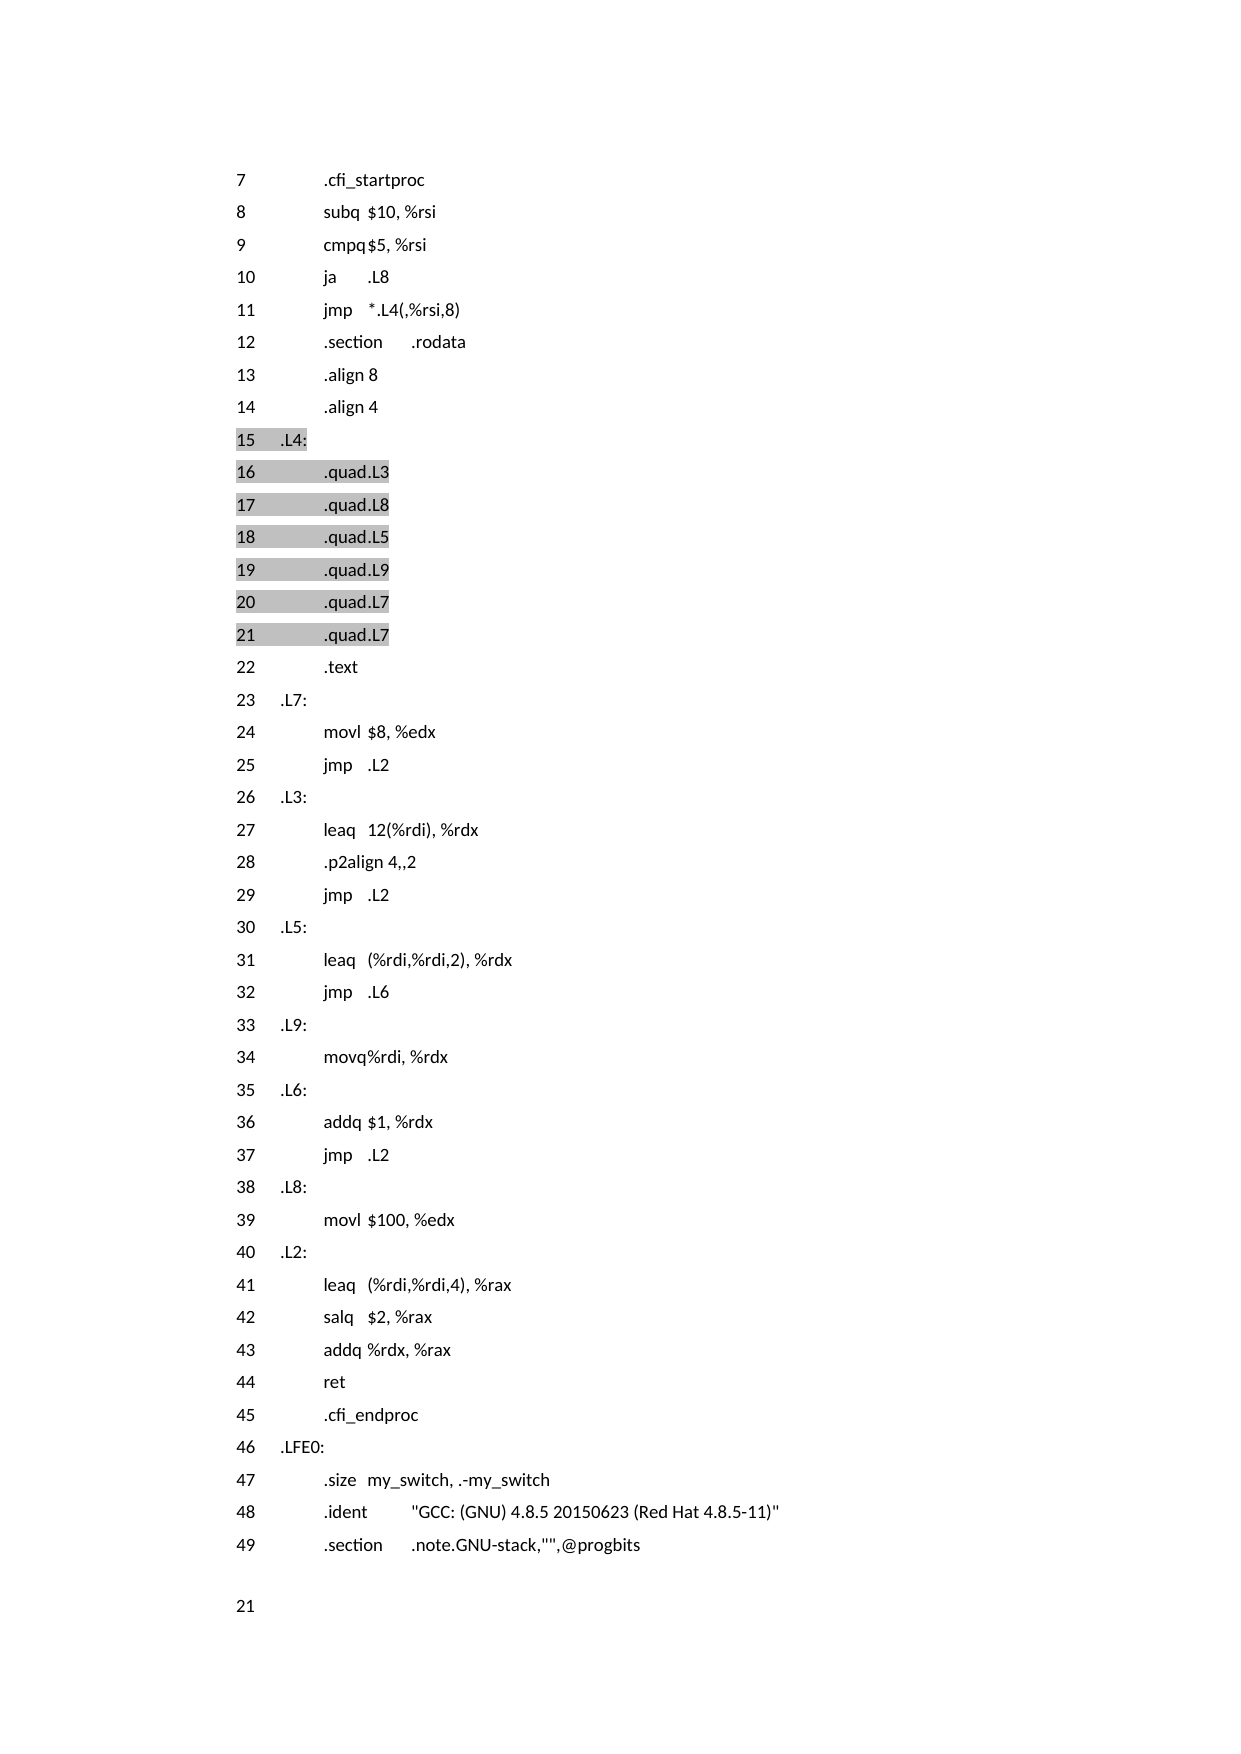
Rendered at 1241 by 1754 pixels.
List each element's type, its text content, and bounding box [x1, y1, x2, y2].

list .quad .L7 [236, 618, 1078, 651]
list .L4: [236, 423, 1078, 456]
list .cfi_startproc [236, 163, 1078, 196]
list salq $2, %rax [236, 1301, 1078, 1333]
list .text [236, 651, 1078, 683]
list leaq 12(%rdi), %rdx [236, 813, 1078, 846]
list .quad .L3 [236, 456, 1078, 488]
list .p2align 4,,2 [236, 846, 1078, 878]
list .L7: [236, 683, 1078, 716]
list .LFE0: [236, 1431, 1078, 1463]
list .section .note.GNU-stack,"",@progbits [236, 1528, 1078, 1561]
list addq $1, %rdx [236, 1106, 1078, 1138]
list .quad .L7 [236, 586, 1078, 618]
list ja .L8 [236, 261, 1078, 293]
list addq %rdx, %rax [236, 1333, 1078, 1366]
list .align 8 [236, 358, 1078, 391]
list .quad .L5 [236, 521, 1078, 553]
list .L6: [236, 1073, 1078, 1106]
list .L9: [236, 1008, 1078, 1041]
list .L8: [236, 1171, 1078, 1203]
list jmp .L2 [236, 1138, 1078, 1171]
list .L3: [236, 781, 1078, 813]
list .size my_switch, .-my_switch [236, 1463, 1078, 1496]
list jmp .L2 [236, 878, 1078, 911]
list .cfi_endproc [236, 1398, 1078, 1431]
list .L5: [236, 911, 1078, 943]
list leaq (%rdi,%rdi,2), %rdx [236, 943, 1078, 976]
list movl $8, %edx [236, 716, 1078, 748]
list jmp .L2 [236, 748, 1078, 781]
list cmpq $5, %rsi [236, 228, 1078, 261]
list jmp *.L4(,%rsi,8) [236, 293, 1078, 326]
list .align 4 [236, 391, 1078, 423]
list movq %rdi, %rdx [236, 1041, 1078, 1073]
list ret [236, 1366, 1078, 1398]
list .quad .L9 [236, 553, 1078, 586]
list .section .rodata [236, 326, 1078, 358]
list leaq (%rdi,%rdi,4), %rax [236, 1268, 1078, 1301]
list .L2: [236, 1236, 1078, 1268]
list jmp .L6 [236, 976, 1078, 1008]
list .quad .L8 [236, 488, 1078, 521]
list subq $10, %rsi [236, 196, 1078, 228]
list .ident "GCC: (GNU) 4.8.5 20150623 (Red Hat 4.8.5-11)" [236, 1496, 1078, 1528]
list movl $100, %edx [236, 1203, 1078, 1236]
